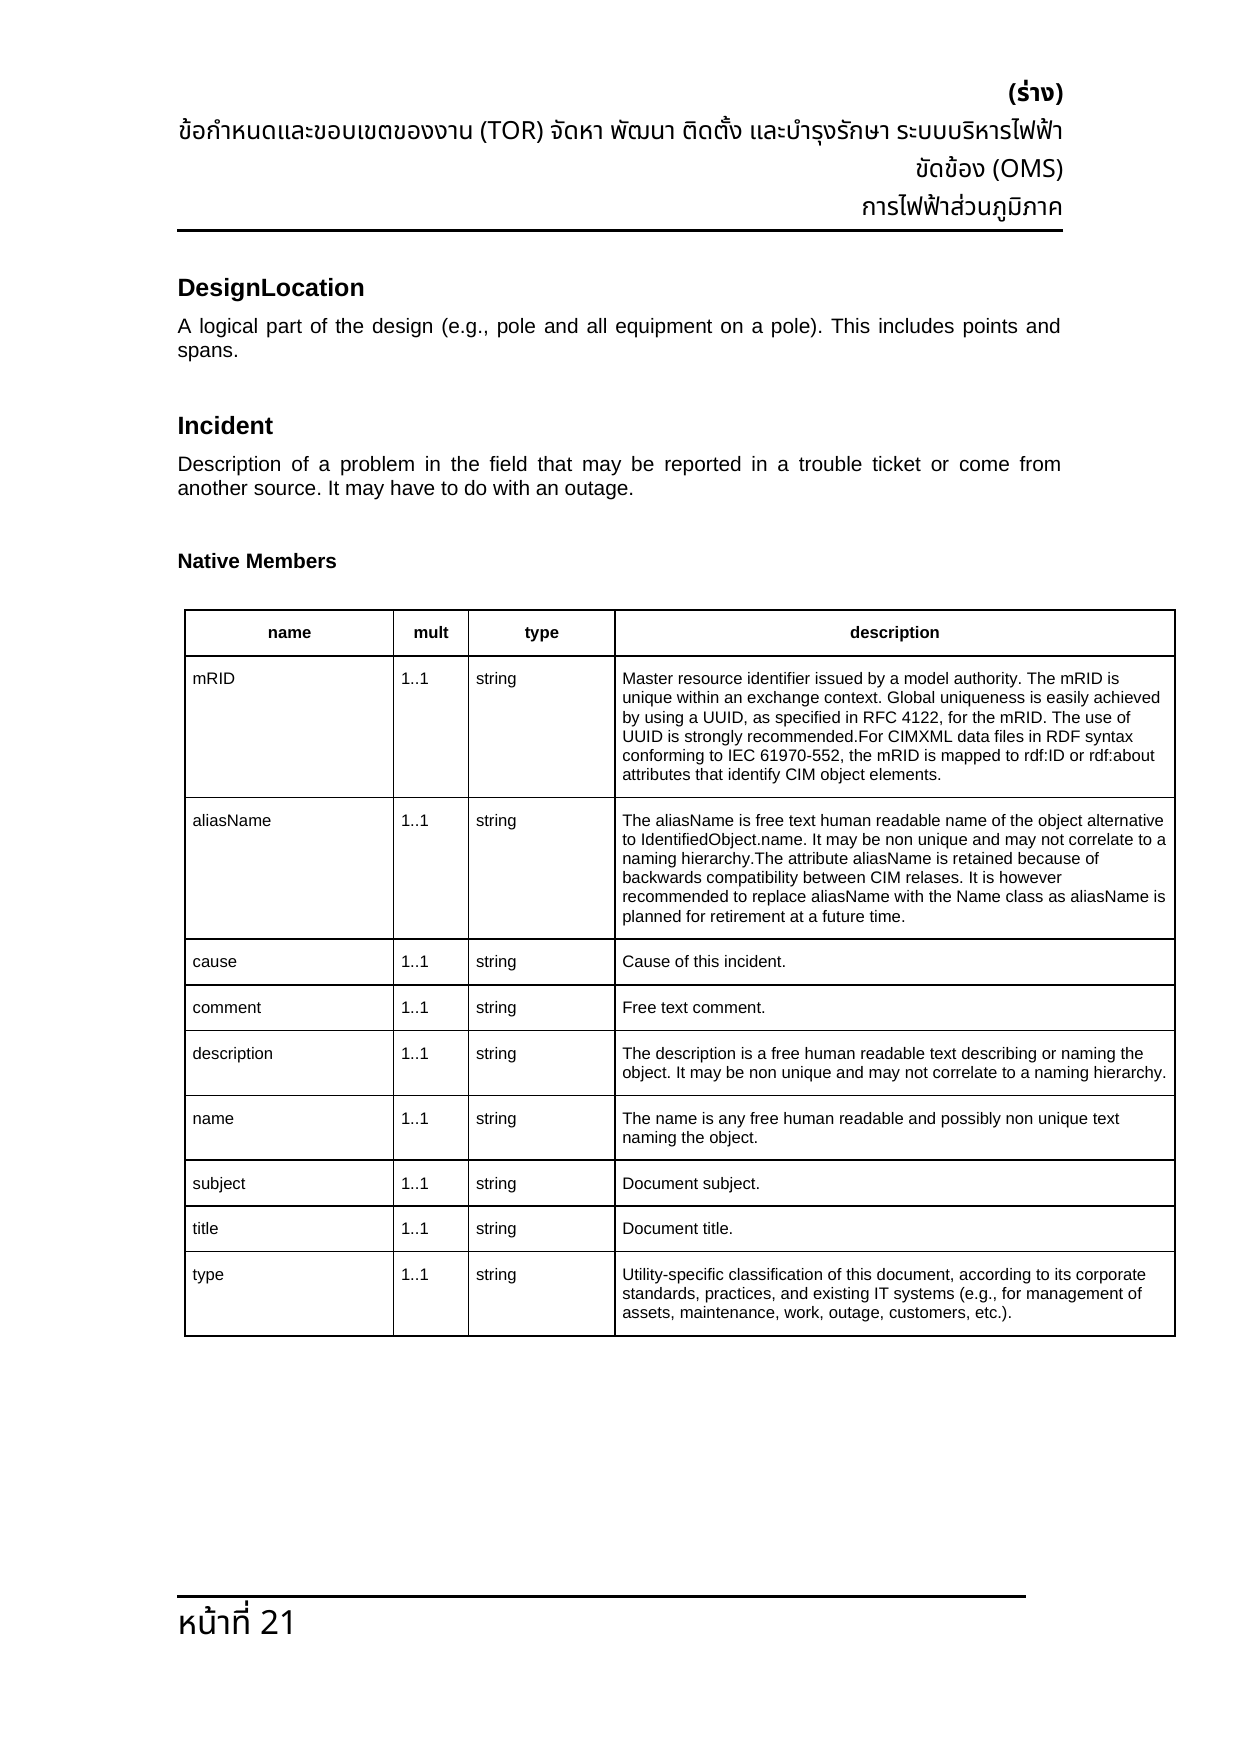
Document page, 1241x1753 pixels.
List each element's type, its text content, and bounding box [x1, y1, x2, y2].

table_cell 1..1 [394, 986, 468, 1029]
text Incident [177, 411, 1063, 439]
table_cell The aliasName is free text human readable name of the object alternative to IdentifiedObject.name. It may be non unique and may not correlate to a naming hierarchy.The attribute aliasName is retained because of backwards compatibility between CIM relases. It is however recommended to replace aliasName with the Name class as aliasName is planned for retirement at a future time. [616, 798, 1174, 938]
table_cell Document title. [616, 1207, 1174, 1251]
table_cell name [186, 1096, 393, 1159]
table_cell string [469, 1096, 614, 1159]
table_cell 1..1 [394, 798, 468, 938]
table_cell string [469, 1252, 614, 1335]
table_cell Master resource identifier issued by a model authority. The mRID is unique within an exchange context. Global uniqueness is easily achieved by using a UUID, as specified in RFC 4122, for the mRID. The use of UUID is strongly recommended.For CIMXML data files in RDF syntax conforming to IEC 61970-552, the mRID is mapped to rdf:ID or rdf:about attributes that identify CIM object elements. [616, 657, 1174, 797]
table_cell 1..1 [394, 657, 468, 797]
table_cell 1..1 [394, 1031, 468, 1094]
table_cell description [186, 1031, 393, 1094]
table_cell aliasName [186, 798, 393, 938]
text DesignLocation [177, 273, 1063, 301]
table_header description [616, 611, 1174, 655]
table_cell string [469, 657, 614, 797]
table_cell 1..1 [394, 1252, 468, 1335]
table_cell string [469, 986, 614, 1029]
table_cell 1..1 [394, 1161, 468, 1205]
table_cell string [469, 1031, 614, 1094]
table_cell string [469, 1207, 614, 1251]
table_cell Document subject. [616, 1161, 1174, 1205]
table_header name [186, 611, 393, 655]
table_cell Free text comment. [616, 986, 1174, 1029]
table_cell string [469, 1161, 614, 1205]
table_cell Utility-specific classification of this document, according to its corporate standards, practices, and existing IT systems (e.g., for management of assets, maintenance, work, outage, customers, etc.). [616, 1252, 1174, 1335]
table_cell subject [186, 1161, 393, 1205]
text Native Members [177, 549, 1063, 573]
table_cell Cause of this incident. [616, 940, 1174, 984]
table_cell 1..1 [394, 1096, 468, 1159]
table_cell comment [186, 986, 393, 1029]
table_cell 1..1 [394, 1207, 468, 1251]
table_cell 1..1 [394, 940, 468, 984]
table_cell string [469, 940, 614, 984]
table_cell The name is any free human readable and possibly non unique text naming the object. [616, 1096, 1174, 1159]
table_cell type [186, 1252, 393, 1335]
table_header mult [394, 611, 468, 655]
table_cell cause [186, 940, 393, 984]
table_cell title [186, 1207, 393, 1251]
text Description of a problem in the field that may be reported in a trouble ticket or come from another source. It may have to do with an outage. [177, 452, 1063, 500]
text A logical part of the design (e.g., pole and all equipment on a pole). This includes points and spans. [177, 314, 1063, 362]
table_cell string [469, 798, 614, 938]
table_cell mRID [186, 657, 393, 797]
table_cell The description is a free human readable text describing or naming the object. It may be non unique and may not correlate to a naming hierarchy. [616, 1031, 1174, 1094]
table_header type [469, 611, 614, 655]
